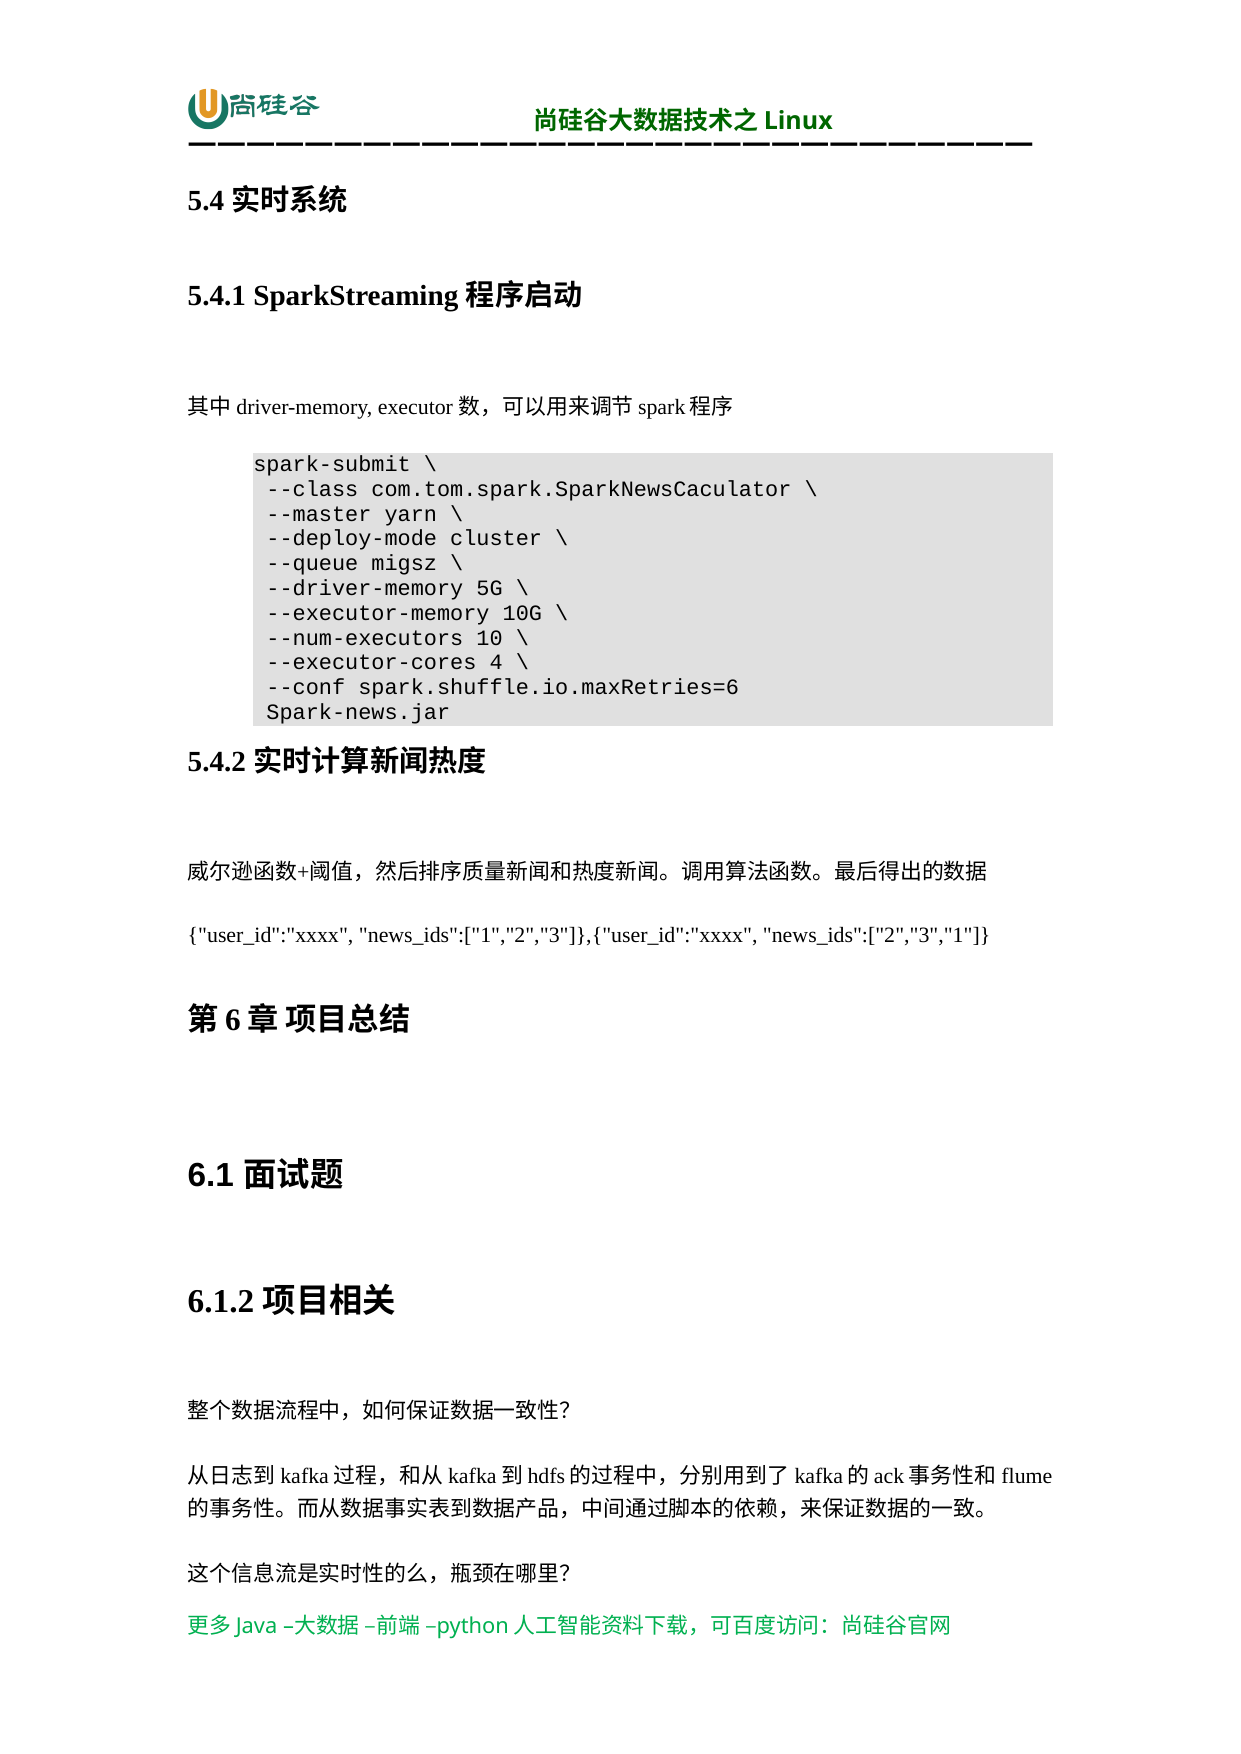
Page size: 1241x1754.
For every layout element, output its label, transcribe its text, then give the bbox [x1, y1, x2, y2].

picture [187, 88, 321, 130]
subtitle 6.1 面试题 [187, 1139, 1053, 1204]
text {"user_id":"xxxx", "news_ids":["1","2","3"]},{"user_id":"xxxx", "news_ids":["2","3","1"]} [187, 919, 1053, 951]
text --executor-cores 4 \ [253, 652, 1053, 676]
text --deploy-mode cluster \ [253, 528, 1053, 552]
text Spark-news.jar [253, 701, 1053, 726]
text spark-submit \ [253, 453, 1053, 478]
subtitle 6.1.2 项目相关 [187, 1266, 1053, 1331]
subtitle 5.4.1 SparkStreaming 程序启动 [187, 260, 1053, 325]
text --num-executors 10 \ [253, 627, 1053, 652]
text 整个数据流程中，如何保证数据一致性？ [187, 1393, 1053, 1425]
text --conf spark.shuffle.io.maxRetries=6 [253, 676, 1053, 701]
text 从日志到kafka过程，和从kafka到hdfs的过程中，分别用到了kafka的ack事务性和flume的事务性。而从数据事实表到数据产品，中间通过脚本的依赖，来保证数据的一致。 [187, 1458, 1053, 1523]
text 其中 driver-memory, executor 数，可以用来调节spark程序 [187, 388, 1053, 421]
text 威尔逊函数+阈值，然后排序质量新闻和热度新闻。调用算法函数。最后得出的数据 [187, 854, 1053, 886]
text --queue migsz \ [253, 552, 1053, 577]
text --class com.tom.spark.SparkNewsCaculator \ [253, 478, 1053, 503]
subtitle 第6章 项目总结 [187, 984, 1053, 1049]
subtitle 5.4 实时系统 [187, 165, 1053, 230]
subtitle 5.4.2 实时计算新闻热度 [187, 726, 1053, 791]
text --driver-memory 5G \ [253, 577, 1053, 602]
text --executor-memory 10G \ [253, 602, 1053, 627]
text --master yarn \ [253, 503, 1053, 528]
text 这个信息流是实时性的么，瓶颈在哪里？ [187, 1555, 1053, 1588]
